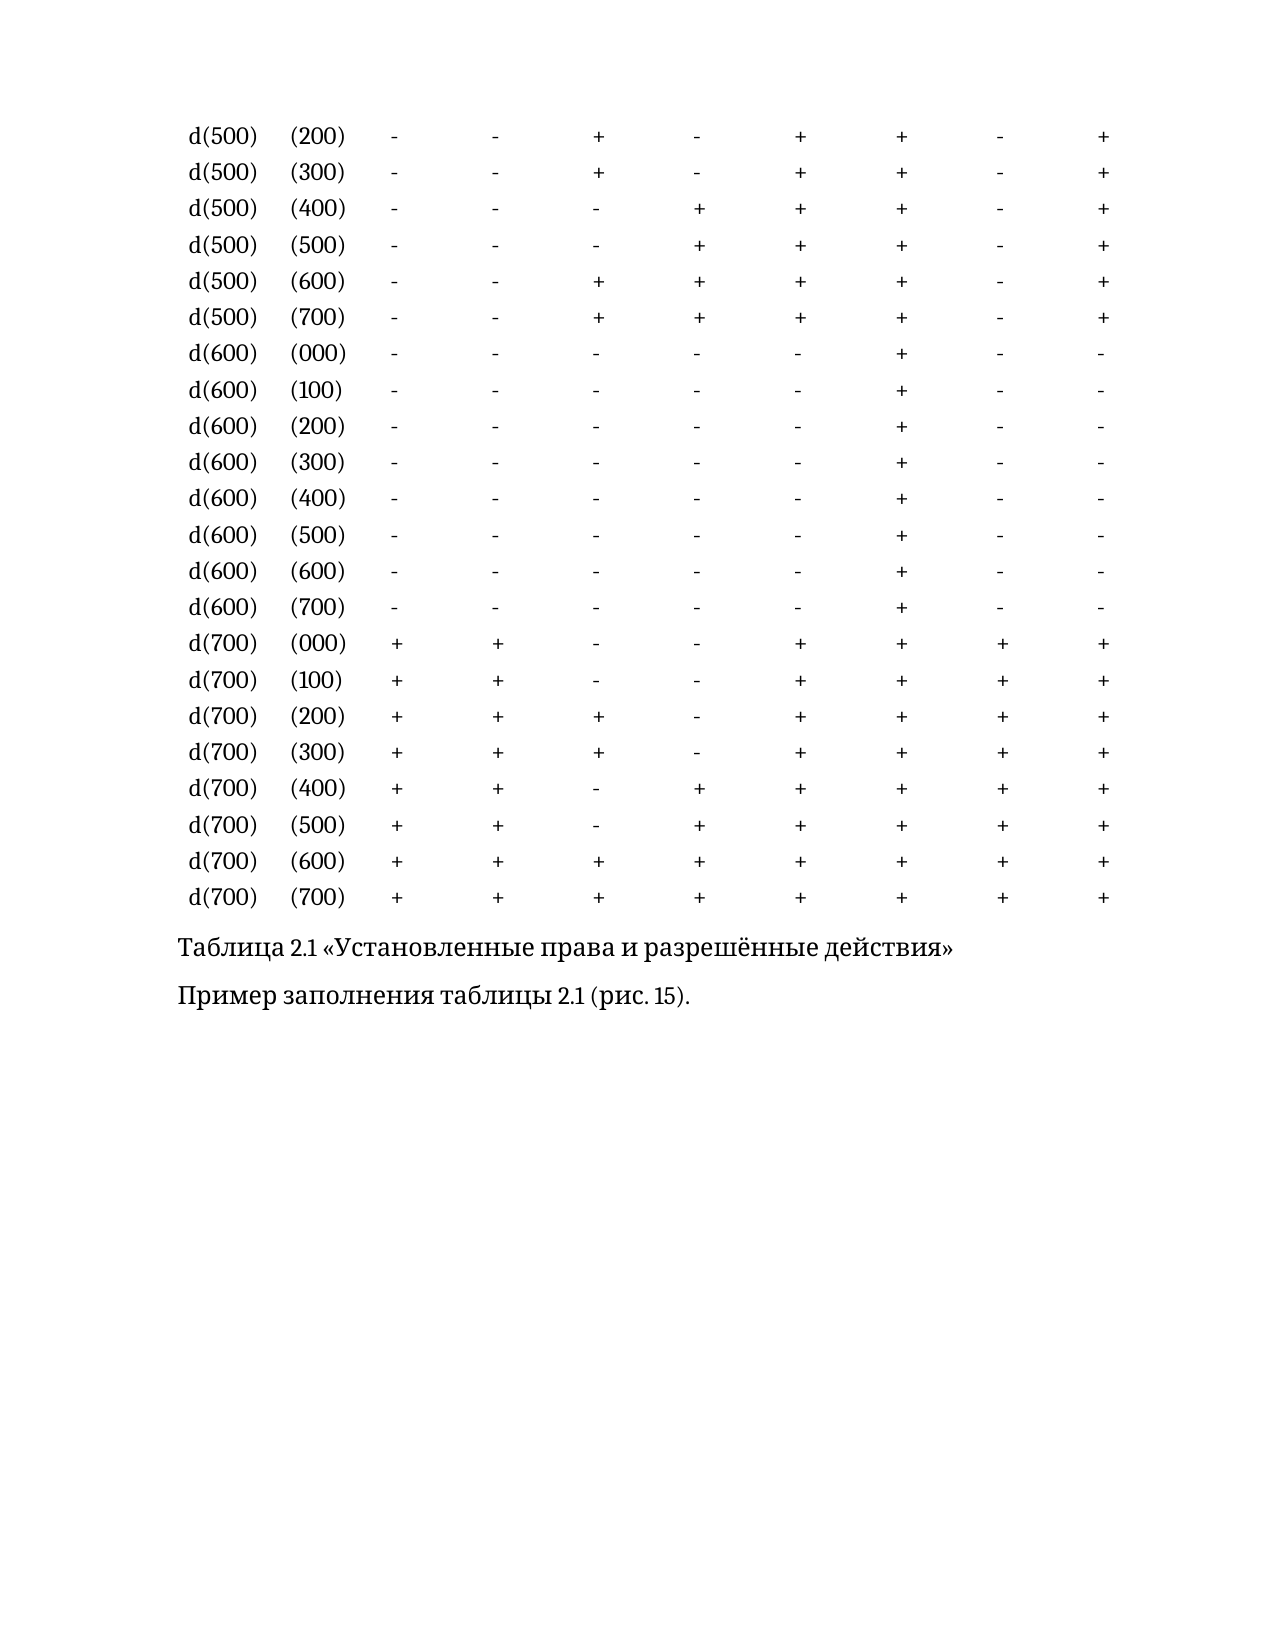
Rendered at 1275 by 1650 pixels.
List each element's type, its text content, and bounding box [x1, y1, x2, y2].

table_cell + [783, 299, 883, 336]
table_cell + [480, 662, 581, 698]
table_cell - [581, 589, 681, 626]
table_cell + [581, 263, 681, 299]
table_cell d(700) [177, 807, 278, 843]
table_cell d(600) [177, 589, 278, 626]
table_cell d(700) [177, 843, 278, 879]
table_cell + [1085, 879, 1186, 916]
text Таблица 2.1 «Установленные права и разрешённые действия» [177, 934, 1186, 963]
table_cell - [581, 553, 681, 589]
table_cell - [681, 698, 782, 734]
table_cell + [379, 771, 480, 807]
table_cell + [480, 843, 581, 879]
table_cell + [985, 879, 1085, 916]
table_cell - [985, 481, 1085, 517]
table_cell d(600) [177, 336, 278, 372]
table_cell + [884, 118, 984, 154]
table_cell + [783, 227, 883, 263]
text Пример заполнения таблицы 2.1 (рис. 15). [177, 982, 1186, 1011]
table_cell - [985, 408, 1085, 444]
table_cell - [681, 734, 782, 771]
table_cell - [379, 553, 480, 589]
table_cell - [783, 589, 883, 626]
table_cell + [884, 517, 984, 553]
table_cell + [783, 807, 883, 843]
table_cell (400) [278, 481, 379, 517]
table_cell - [681, 481, 782, 517]
table_cell - [480, 444, 581, 481]
table_cell + [1085, 263, 1186, 299]
table_cell + [681, 879, 782, 916]
table_cell + [379, 734, 480, 771]
table_cell - [581, 771, 681, 807]
table_cell d(600) [177, 517, 278, 553]
table_cell - [681, 408, 782, 444]
table_cell + [1085, 698, 1186, 734]
table_cell - [1085, 517, 1186, 553]
table_cell (700) [278, 299, 379, 336]
table_cell + [783, 118, 883, 154]
table_cell - [480, 517, 581, 553]
table_cell + [681, 191, 782, 227]
table_cell - [985, 227, 1085, 263]
table_cell (100) [278, 662, 379, 698]
table_cell + [480, 626, 581, 662]
table_cell + [783, 879, 883, 916]
table_cell + [884, 227, 984, 263]
table_cell - [985, 263, 1085, 299]
table_cell - [379, 372, 480, 408]
table_cell (300) [278, 154, 379, 191]
table_cell - [379, 517, 480, 553]
table_cell - [783, 372, 883, 408]
table_cell (600) [278, 553, 379, 589]
table_cell - [480, 299, 581, 336]
table_cell + [480, 807, 581, 843]
table_cell + [379, 662, 480, 698]
table_cell + [985, 662, 1085, 698]
table_cell + [783, 734, 883, 771]
table_cell - [681, 372, 782, 408]
table_cell + [884, 372, 984, 408]
table_cell + [681, 227, 782, 263]
table_cell - [1085, 553, 1186, 589]
table_cell - [985, 589, 1085, 626]
table_cell - [581, 372, 681, 408]
table_cell (500) [278, 227, 379, 263]
table_cell + [1085, 771, 1186, 807]
table_cell d(700) [177, 662, 278, 698]
table_cell - [581, 444, 681, 481]
table_cell + [884, 879, 984, 916]
table_cell + [1085, 191, 1186, 227]
table_cell d(700) [177, 734, 278, 771]
table_cell - [581, 227, 681, 263]
table_cell + [884, 481, 984, 517]
table_cell d(600) [177, 481, 278, 517]
table_cell + [681, 299, 782, 336]
table_cell + [681, 771, 782, 807]
table_cell - [1085, 481, 1186, 517]
table_cell + [985, 698, 1085, 734]
table_cell d(500) [177, 263, 278, 299]
table_cell - [1085, 408, 1186, 444]
table_cell (400) [278, 771, 379, 807]
table_cell d(700) [177, 771, 278, 807]
table_cell - [783, 444, 883, 481]
table_cell + [783, 263, 883, 299]
table_cell - [379, 336, 480, 372]
table_cell - [681, 336, 782, 372]
table_cell + [783, 771, 883, 807]
table_cell + [884, 807, 984, 843]
table_cell (700) [278, 589, 379, 626]
table_cell - [985, 444, 1085, 481]
table_cell + [581, 843, 681, 879]
table_cell - [379, 263, 480, 299]
table_cell - [681, 517, 782, 553]
table_cell + [783, 662, 883, 698]
table_cell - [783, 408, 883, 444]
table_cell (700) [278, 879, 379, 916]
table_cell - [480, 227, 581, 263]
table_cell - [681, 662, 782, 698]
table_cell - [379, 408, 480, 444]
table_cell + [480, 734, 581, 771]
table_cell - [480, 263, 581, 299]
table_cell - [985, 118, 1085, 154]
table_cell - [379, 118, 480, 154]
table_cell + [884, 263, 984, 299]
table_cell - [1085, 372, 1186, 408]
table_cell - [581, 481, 681, 517]
table_cell + [581, 734, 681, 771]
table_cell + [1085, 734, 1186, 771]
table_cell - [379, 227, 480, 263]
table_cell + [1085, 299, 1186, 336]
table_cell - [480, 118, 581, 154]
table_cell + [884, 408, 984, 444]
table_cell + [1085, 843, 1186, 879]
table_cell + [985, 807, 1085, 843]
table_cell (400) [278, 191, 379, 227]
table_cell + [985, 771, 1085, 807]
table_cell - [681, 626, 782, 662]
table_cell + [884, 154, 984, 191]
table_cell + [681, 843, 782, 879]
table_cell + [379, 879, 480, 916]
table_cell + [884, 662, 984, 698]
table_cell d(500) [177, 118, 278, 154]
table_cell + [379, 626, 480, 662]
table_cell + [1085, 662, 1186, 698]
table_cell (600) [278, 263, 379, 299]
table_cell + [379, 698, 480, 734]
table_cell + [783, 191, 883, 227]
table_cell - [681, 118, 782, 154]
table_cell - [1085, 444, 1186, 481]
table_cell (100) [278, 372, 379, 408]
table_cell (600) [278, 843, 379, 879]
table_cell + [581, 698, 681, 734]
table_cell - [480, 154, 581, 191]
table_cell - [379, 589, 480, 626]
table_cell (300) [278, 444, 379, 481]
table_cell d(700) [177, 879, 278, 916]
table_cell d(500) [177, 299, 278, 336]
table_cell + [681, 807, 782, 843]
table_cell + [884, 626, 984, 662]
table_cell + [884, 843, 984, 879]
table_cell - [985, 191, 1085, 227]
table_cell - [480, 589, 581, 626]
table_cell + [884, 444, 984, 481]
table_cell d(500) [177, 154, 278, 191]
table_cell - [379, 191, 480, 227]
table_cell - [985, 299, 1085, 336]
table_cell + [985, 626, 1085, 662]
table_cell (200) [278, 698, 379, 734]
table_cell d(600) [177, 553, 278, 589]
table_cell - [985, 154, 1085, 191]
table_cell (200) [278, 118, 379, 154]
table_cell + [783, 698, 883, 734]
table_cell (000) [278, 626, 379, 662]
table_cell - [480, 553, 581, 589]
table_cell + [379, 843, 480, 879]
table_cell + [1085, 807, 1186, 843]
table_cell + [985, 843, 1085, 879]
table_cell d(600) [177, 408, 278, 444]
table_cell + [783, 626, 883, 662]
table_cell - [480, 336, 581, 372]
table_cell + [581, 118, 681, 154]
table_cell d(600) [177, 444, 278, 481]
table_cell - [379, 154, 480, 191]
table_cell + [985, 734, 1085, 771]
table_cell d(700) [177, 626, 278, 662]
table_cell + [480, 698, 581, 734]
table_cell + [1085, 154, 1186, 191]
table_cell (000) [278, 336, 379, 372]
table_cell d(700) [177, 698, 278, 734]
table_cell - [480, 191, 581, 227]
table_cell + [1085, 227, 1186, 263]
table_cell + [480, 771, 581, 807]
table_cell - [581, 517, 681, 553]
table_cell + [884, 698, 984, 734]
table_cell - [985, 336, 1085, 372]
table_cell (500) [278, 517, 379, 553]
table_cell - [480, 481, 581, 517]
table_cell - [985, 553, 1085, 589]
table_cell - [581, 191, 681, 227]
table_cell - [783, 553, 883, 589]
table_cell + [1085, 626, 1186, 662]
table_cell + [1085, 118, 1186, 154]
table_cell - [1085, 589, 1186, 626]
table_cell + [884, 771, 984, 807]
table_cell + [884, 336, 984, 372]
table_cell - [581, 626, 681, 662]
table_cell + [884, 589, 984, 626]
table_cell - [480, 372, 581, 408]
table_cell + [884, 299, 984, 336]
table_cell - [681, 589, 782, 626]
table_cell + [681, 263, 782, 299]
table_cell - [783, 336, 883, 372]
table_cell - [985, 517, 1085, 553]
table_cell - [379, 444, 480, 481]
table_cell - [681, 444, 782, 481]
table_cell d(600) [177, 372, 278, 408]
table_cell + [581, 154, 681, 191]
table_cell - [581, 408, 681, 444]
table_cell - [581, 662, 681, 698]
table_cell d(500) [177, 191, 278, 227]
table_cell - [581, 336, 681, 372]
table_cell - [1085, 336, 1186, 372]
table_cell - [480, 408, 581, 444]
table_cell - [379, 299, 480, 336]
table_cell - [379, 481, 480, 517]
table_cell - [783, 517, 883, 553]
table_cell (500) [278, 807, 379, 843]
table_cell + [480, 879, 581, 916]
table_cell + [884, 734, 984, 771]
table_cell + [581, 299, 681, 336]
table_cell - [783, 481, 883, 517]
table_cell - [985, 372, 1085, 408]
table_cell + [783, 843, 883, 879]
table_cell + [581, 879, 681, 916]
table_cell - [581, 807, 681, 843]
table_cell + [884, 553, 984, 589]
table_cell + [379, 807, 480, 843]
table_cell + [783, 154, 883, 191]
table_cell d(500) [177, 227, 278, 263]
table_cell - [681, 154, 782, 191]
table_cell (200) [278, 408, 379, 444]
table_cell (300) [278, 734, 379, 771]
table_cell + [884, 191, 984, 227]
table_cell - [681, 553, 782, 589]
